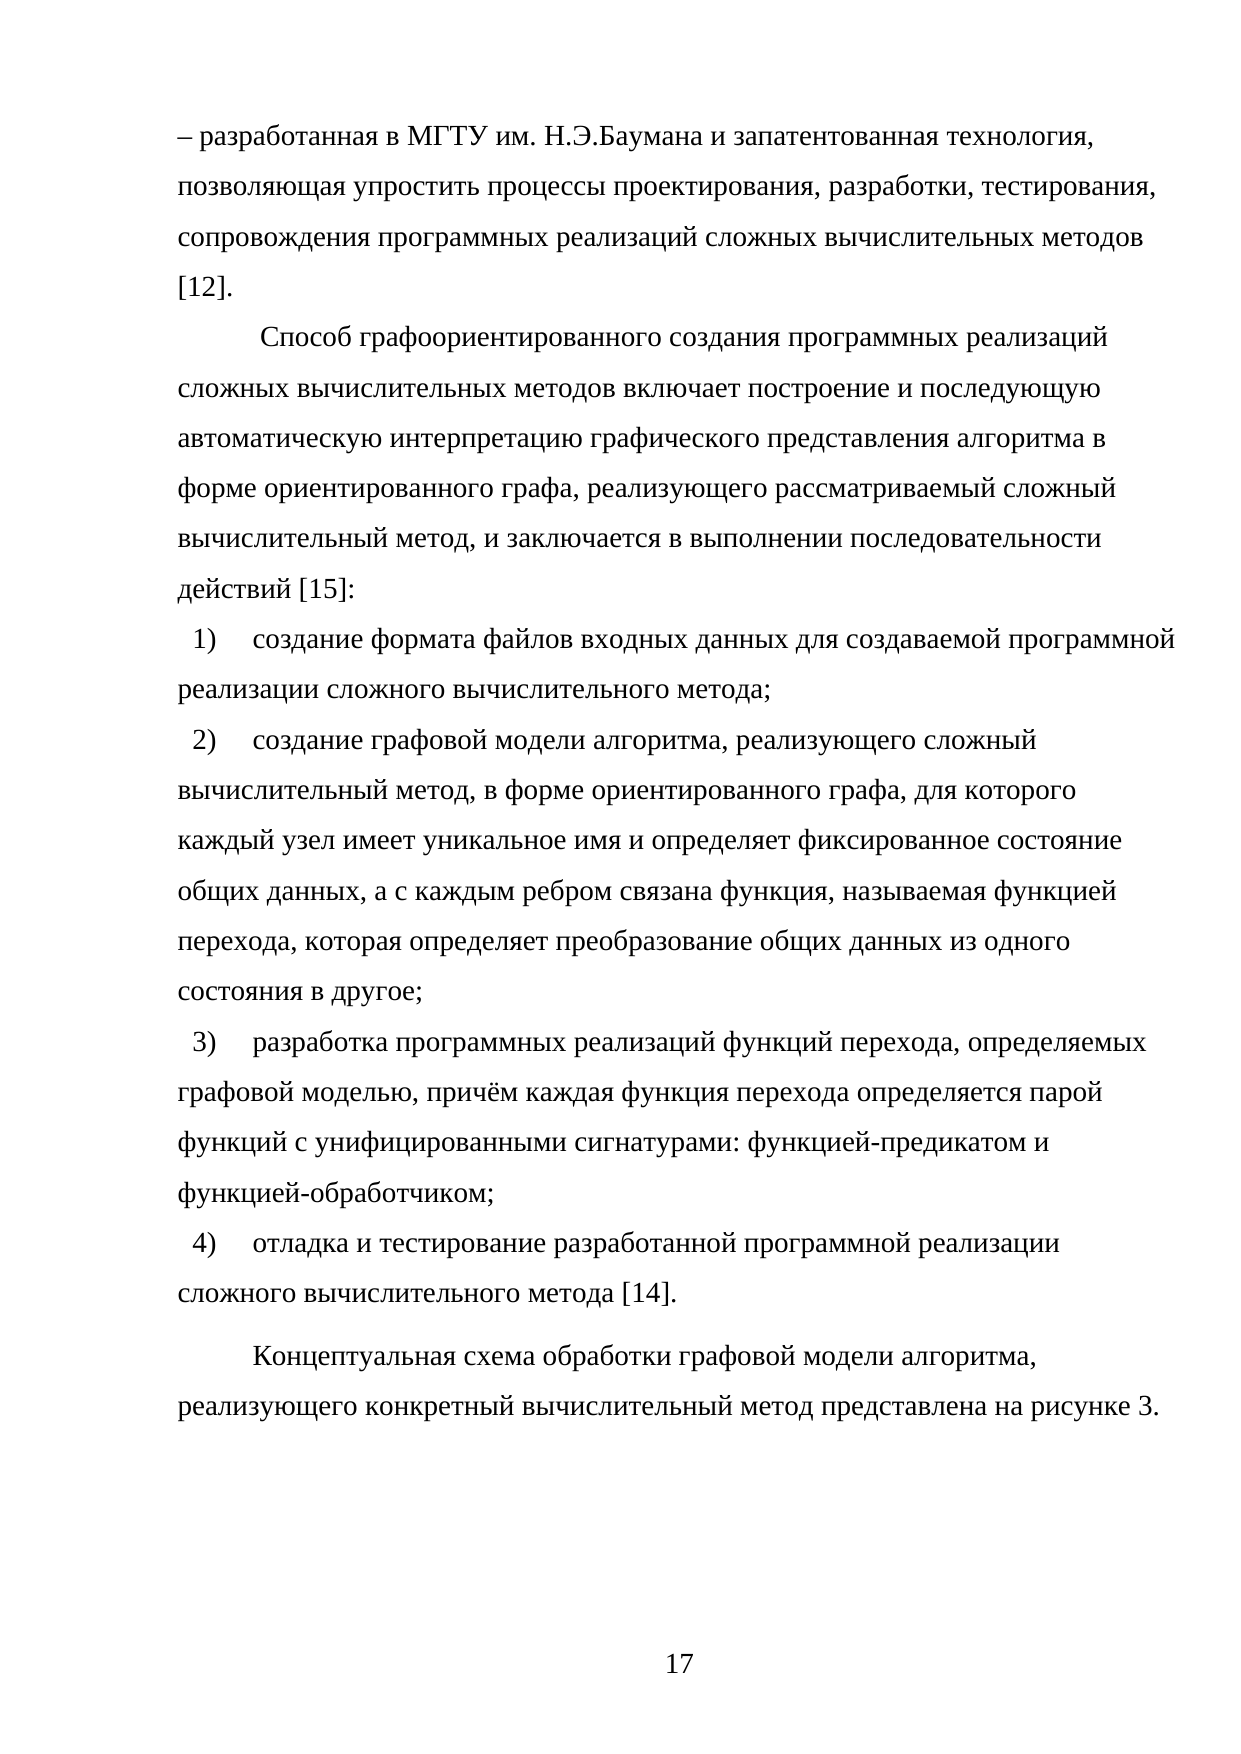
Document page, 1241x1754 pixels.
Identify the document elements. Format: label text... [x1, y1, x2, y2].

text Концептуальная схема обработки графовой модели алгоритма, реализующего конкретный вычислительный метод представлена на рисунке 3. [177, 1338, 1181, 1422]
list разработка программных реализаций функций перехода, определяемых графовой моделью, причём каждая функция перехода определяется парой функций с унифицированными сигнатурами: функцией-предикатом и функцией-обработчиком; [177, 1024, 1181, 1208]
list Способ графоориентированного создания программных реализаций сложных вычислительных методов включает построение и последующую автоматическую интерпретацию графического представления алгоритма в форме ориентированного графа, реализующего рассматриваемый сложный вычислительный метод, и заключается в выполнении последовательности действий [15]: [177, 319, 1181, 604]
list создание графовой модели алгоритма, реализующего сложный вычислительный метод, в форме ориентированного графа, для которого каждый узел имеет уникальное имя и определяет фиксированное состояние общих данных, а с каждым ребром связана функция, называемая функцией перехода, которая определяет преобразование общих данных из одного состояния в другое; [177, 722, 1181, 1007]
list отладка и тестирование разработанной программной реализации сложного вычислительного метода [14]. [177, 1225, 1181, 1309]
list создание формата файлов входных данных для создаваемой программной реализации сложного вычислительного метода; [177, 621, 1181, 705]
